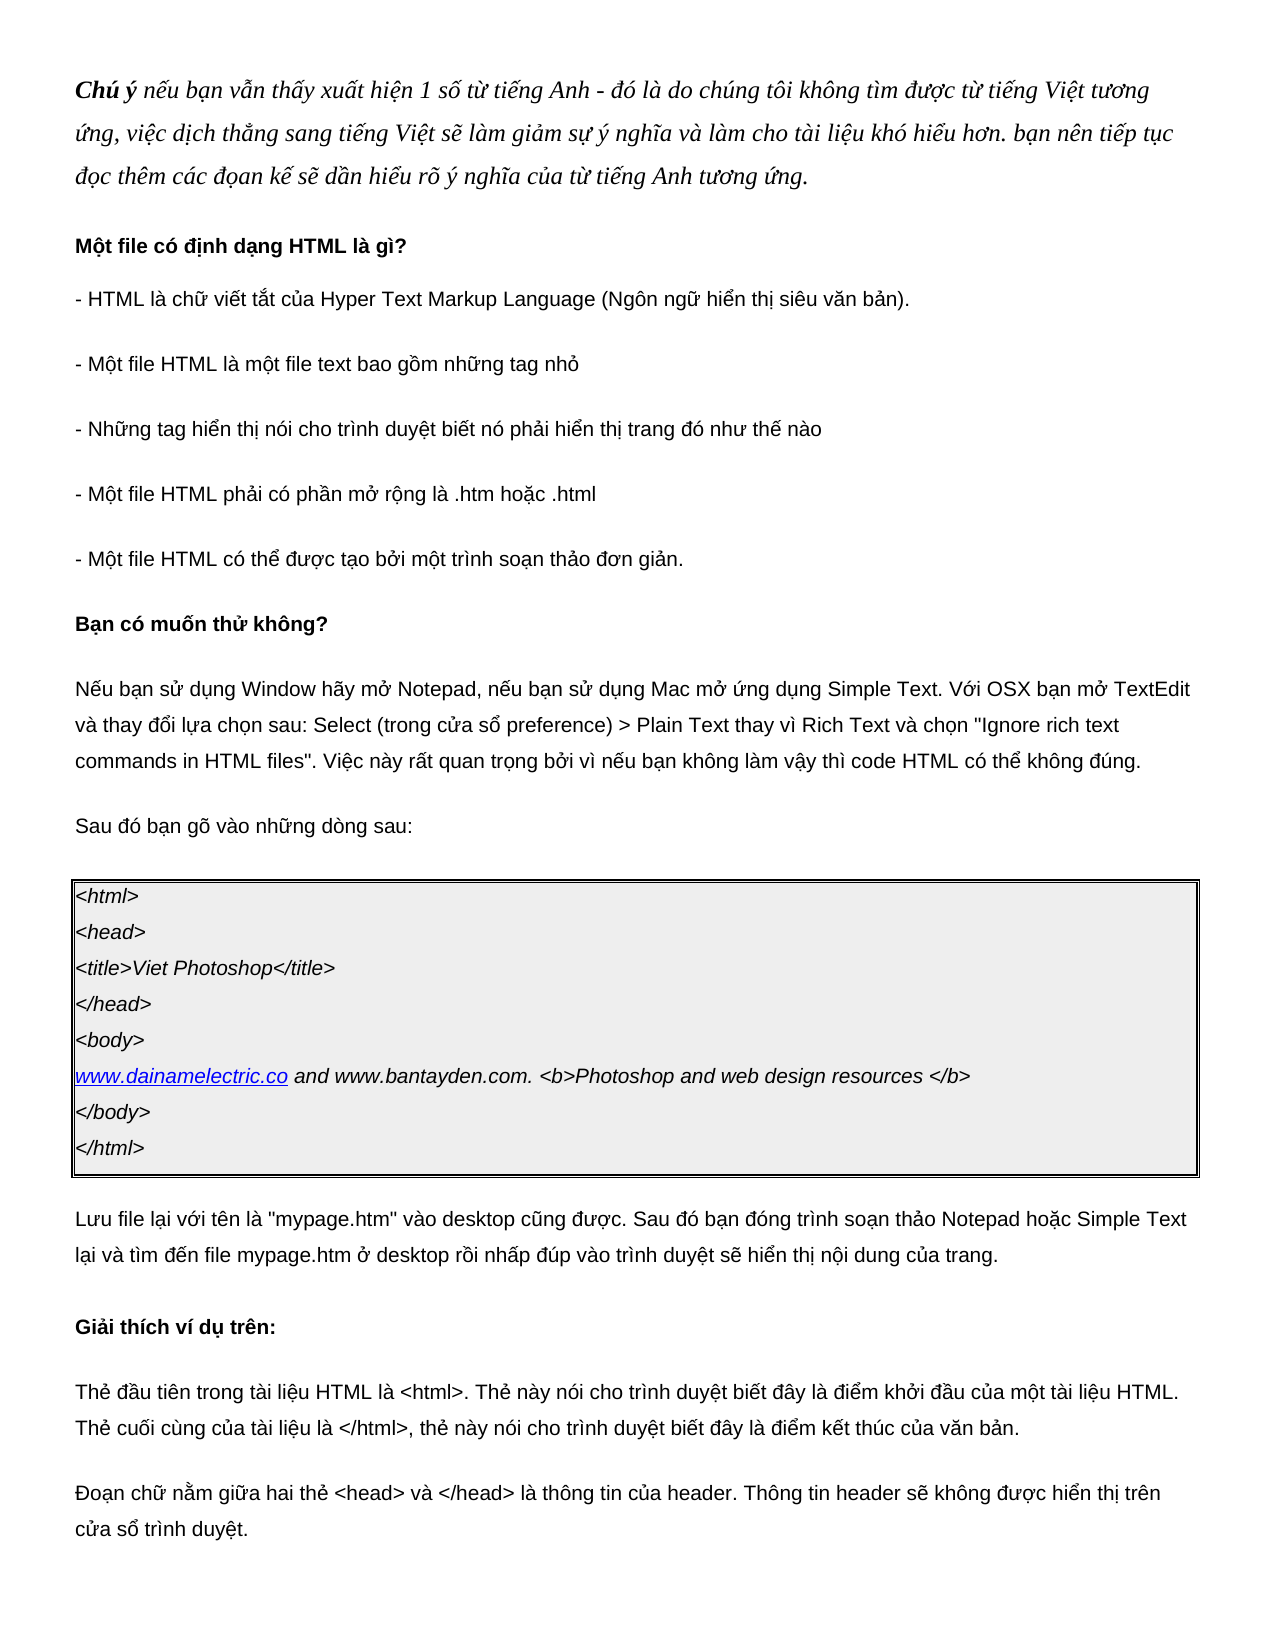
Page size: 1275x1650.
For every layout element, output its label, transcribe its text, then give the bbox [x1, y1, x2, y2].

text Thẻ đầu tiên trong tài liệu HTML là <html>. Thẻ này nói cho trình duyệt biết đây là điểm khởi đầu của một tài liệu HTML. Thẻ cuối cùng của tài liệu là </html>, thẻ này nói cho trình duyệt biết đây là điểm kết thúc của văn bản. [75, 1380, 1200, 1439]
text - Một file HTML là một file text bao gồm những tag nhỏ [75, 352, 1200, 376]
text Chú ý nếu bạn vẫn thấy xuất hiện 1 số từ tiếng Anh - đó là do chúng tôi không tìm được từ tiếng Việt tương ứng, việc dịch thẳng sang tiếng Việt sẽ làm giảm sự ý nghĩa và làm cho tài liệu khó hiểu hơn. bạn nên tiếp tục đọc thêm các đọan kế sẽ dần hiểu rõ ý nghĩa của từ tiếng Anh tương ứng. [75, 75, 1200, 190]
table_header <html> <head> <title>Viet Photoshop</title> </head> <body> www.dainamelectric.co and www.bantayden.com. <b>Photoshop and web design resources </b> </body> </html> [75, 883, 1196, 1174]
text Sau đó bạn gõ vào những dòng sau: [75, 814, 1200, 838]
text - HTML là chữ viết tắt của Hyper Text Markup Language (Ngôn ngữ hiển thị siêu văn bản). [75, 287, 1200, 311]
text Một file có định dạng HTML là gì? [75, 233, 1200, 257]
text Nếu bạn sử dụng Window hãy mở Notepad, nếu bạn sử dụng Mac mở ứng dụng Simple Text. Với OSX bạn mở TextEdit và thay đổi lựa chọn sau: Select (trong cửa sổ preference) > Plain Text thay vì Rich Text và chọn "Ignore rich text commands in HTML files". Việc này rất quan trọng bởi vì nếu bạn không làm vậy thì code HTML có thể không đúng. [75, 677, 1200, 773]
text - Một file HTML phải có phần mở rộng là .htm hoặc .html [75, 482, 1200, 506]
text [75, 1481, 1200, 1541]
text Bạn có muốn thử không? [75, 612, 1200, 636]
text - Một file HTML có thể được tạo bởi một trình soạn thảo đơn giản. [75, 547, 1200, 571]
text Lưu file lại với tên là "mypage.htm" vào desktop cũng được. Sau đó bạn đóng trình soạn thảo Notepad hoặc Simple Text lại và tìm đến file mypage.htm ở desktop rồi nhấp đúp vào trình duyệt sẽ hiển thị nội dung của trang. Giải thích ví dụ trên: [75, 1207, 1200, 1338]
text - Những tag hiển thị nói cho trình duyệt biết nó phải hiển thị trang đó như thế nào [75, 417, 1200, 441]
